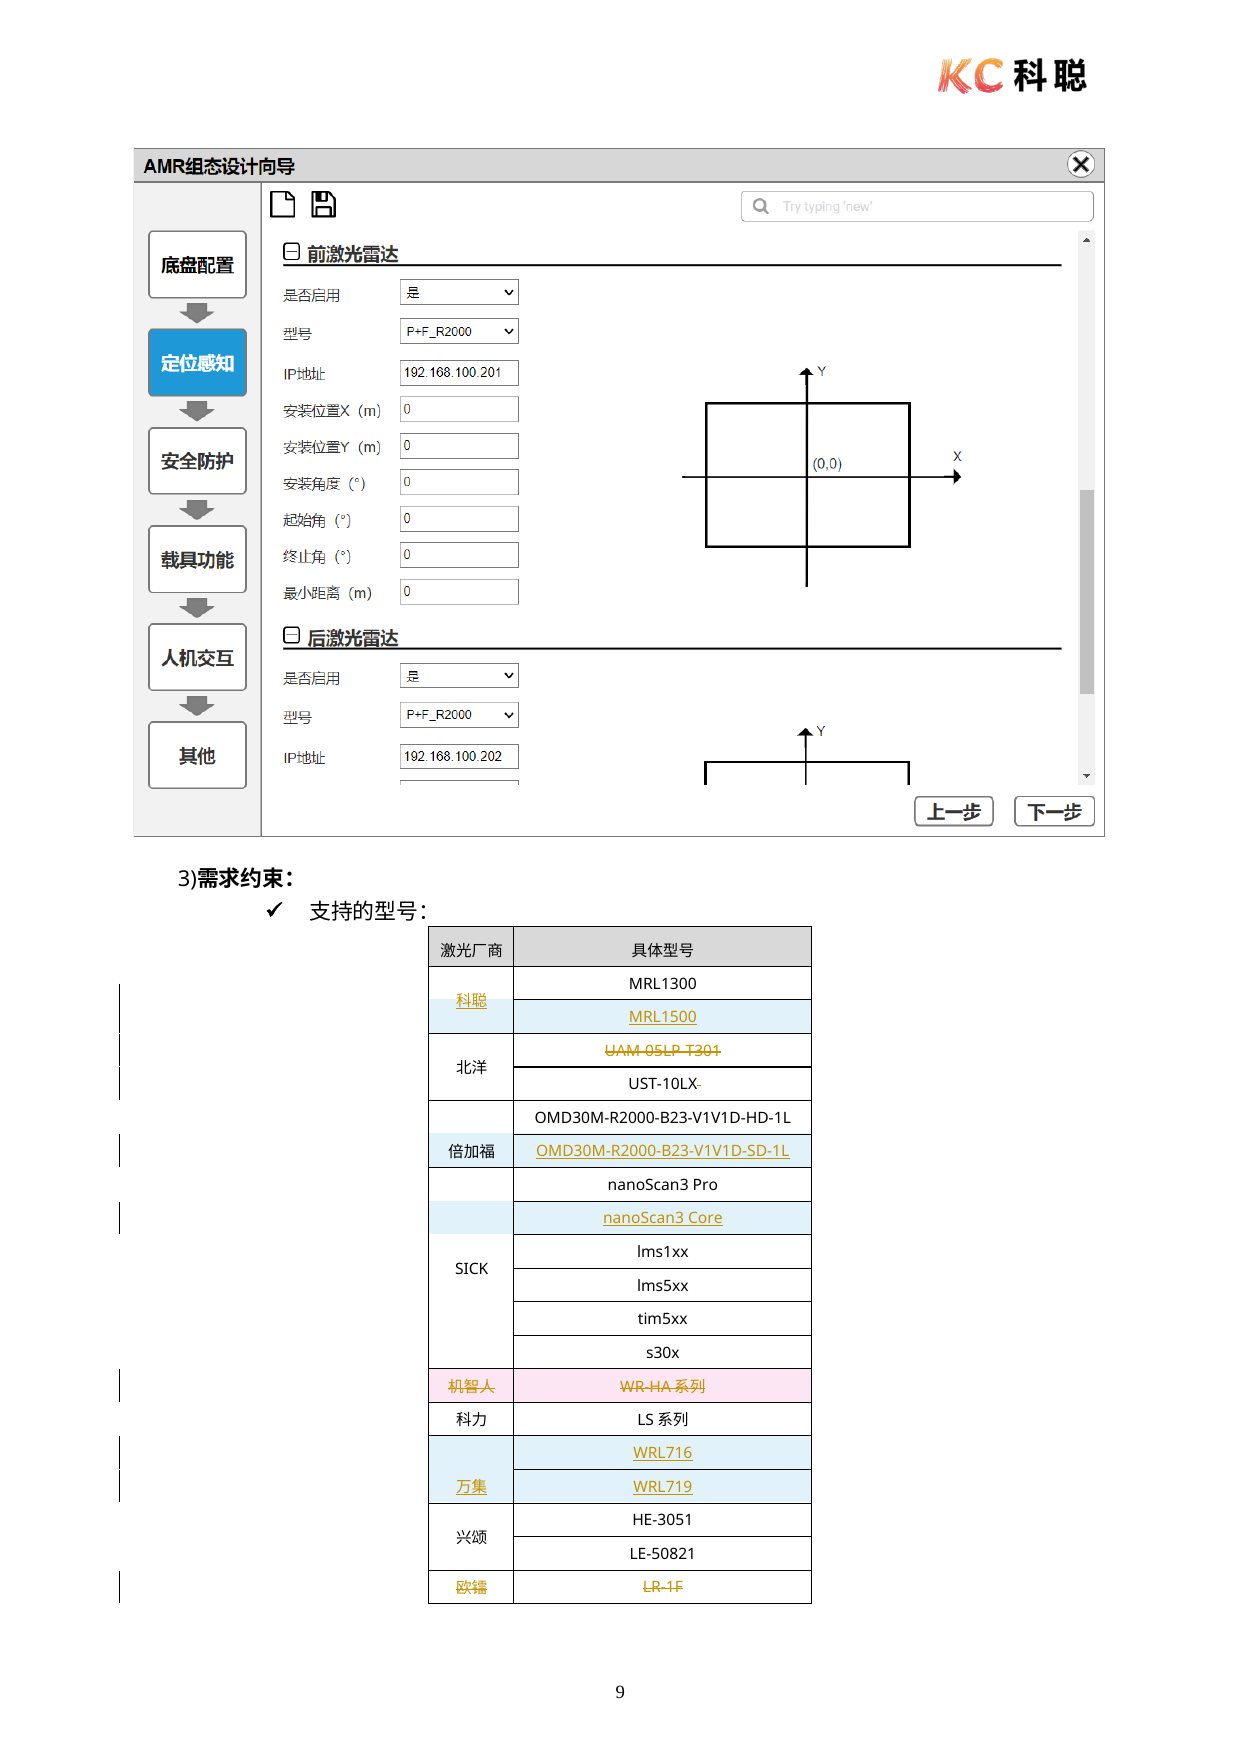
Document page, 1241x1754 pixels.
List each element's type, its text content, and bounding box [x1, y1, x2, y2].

picture [919, 39, 1102, 108]
table_cell MRL1300 [514, 967, 811, 999]
table_cell HE-3051 [514, 1504, 811, 1536]
list 支持的型号： [265, 893, 1106, 926]
table_cell lms1xx [514, 1235, 811, 1268]
table_cell 倍加福 [429, 1101, 513, 1167]
table_cell OMD30M-R2000-B23-V1V1D-HD-1L [514, 1101, 811, 1133]
table_cell nanoScan3 Pro [514, 1168, 811, 1201]
table_cell LE-50821 [514, 1537, 811, 1569]
table_cell 兴颂 [429, 1504, 513, 1569]
table_cell [429, 1571, 513, 1603]
table_cell SICK [429, 1168, 513, 1368]
table_cell UST-10LX [514, 1068, 811, 1100]
table_cell [429, 967, 513, 1033]
table_header 激光厂商 [429, 927, 513, 966]
table_header 具体型号 [514, 927, 811, 966]
table_cell [514, 1571, 811, 1603]
table_cell [514, 1034, 811, 1066]
table_cell s30x [514, 1336, 811, 1368]
table_cell tim5xx [514, 1302, 811, 1335]
table_cell lms5xx [514, 1269, 811, 1301]
table_cell LS系列 [514, 1403, 811, 1435]
table_cell 科力 [429, 1403, 513, 1435]
text 3)需求约束： [134, 861, 1106, 893]
table_cell 北洋 [429, 1034, 513, 1100]
picture [133, 145, 1107, 839]
